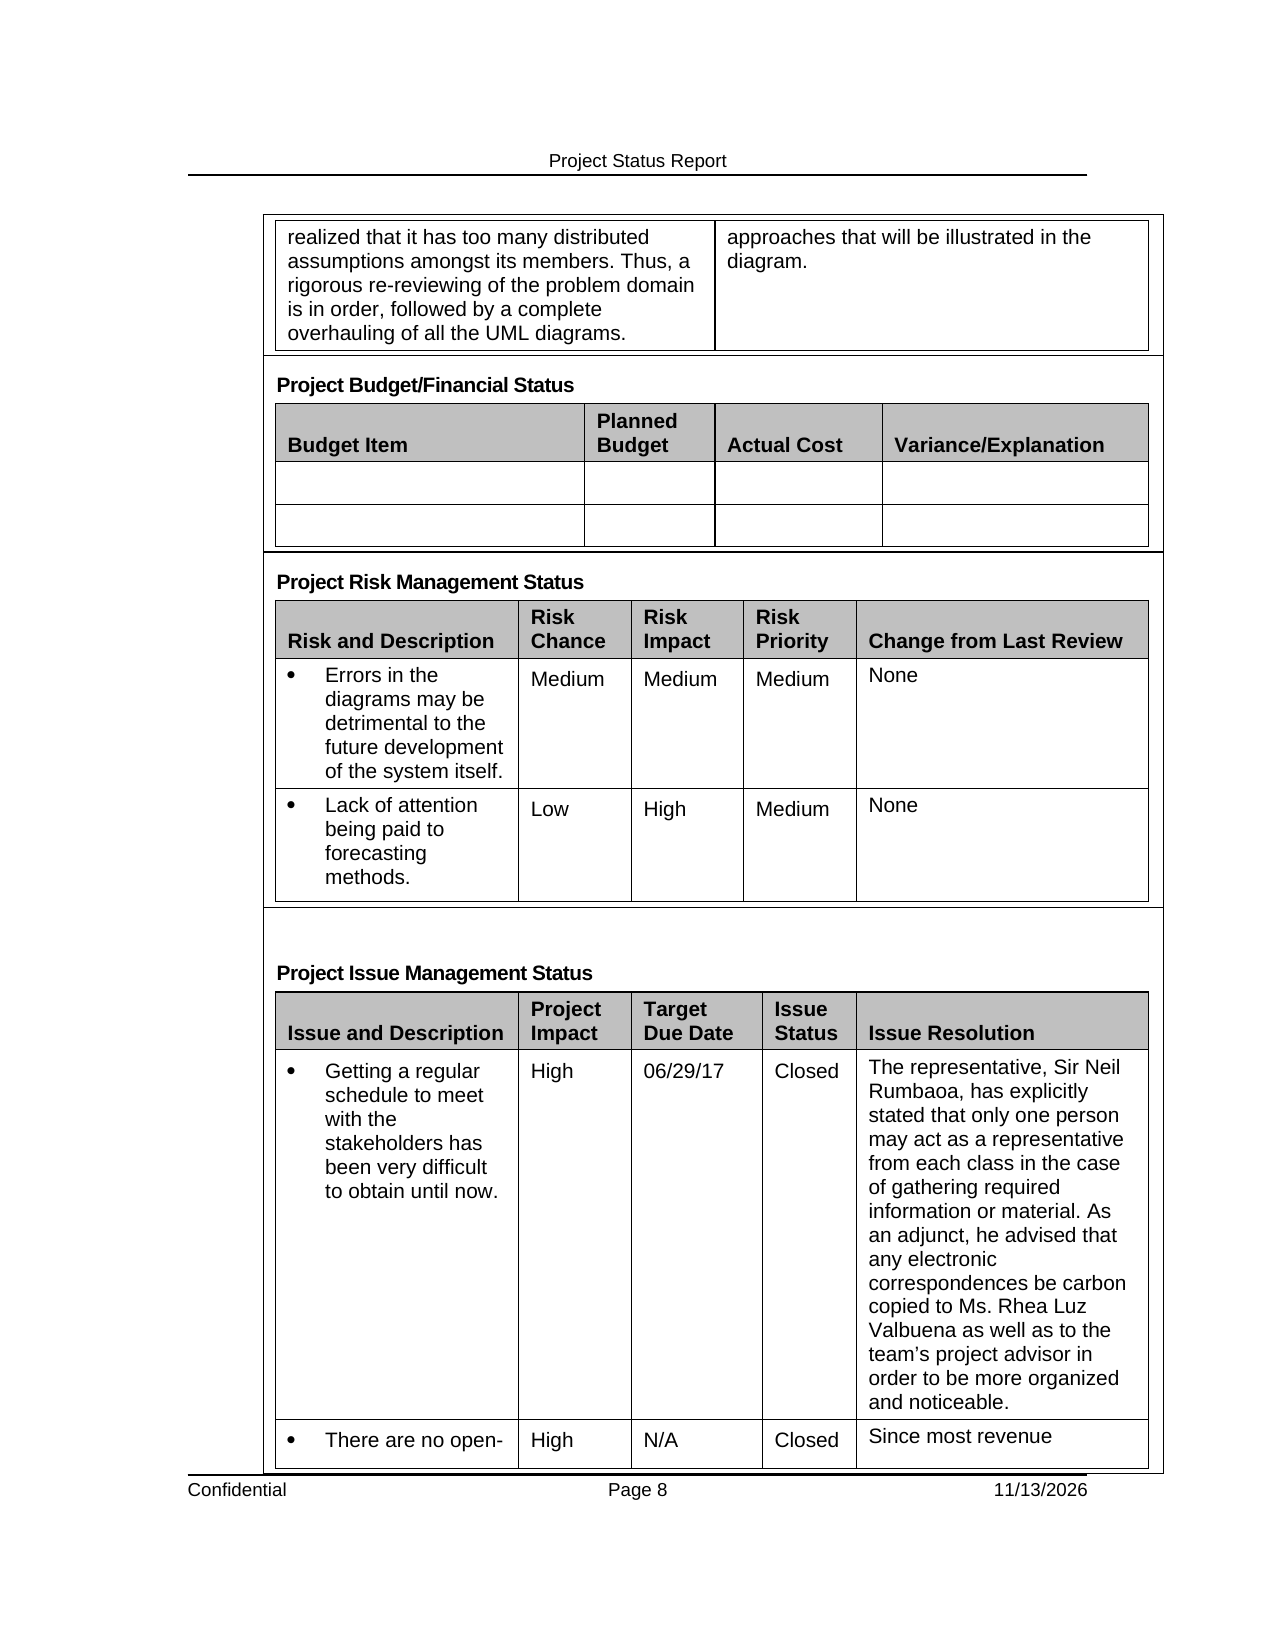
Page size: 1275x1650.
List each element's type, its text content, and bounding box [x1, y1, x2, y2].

table_cell Project Risk Management Status [264, 553, 1163, 907]
table_cell Project Budget/Financial Status [264, 356, 1163, 551]
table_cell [264, 215, 1163, 355]
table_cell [264, 908, 1163, 1473]
